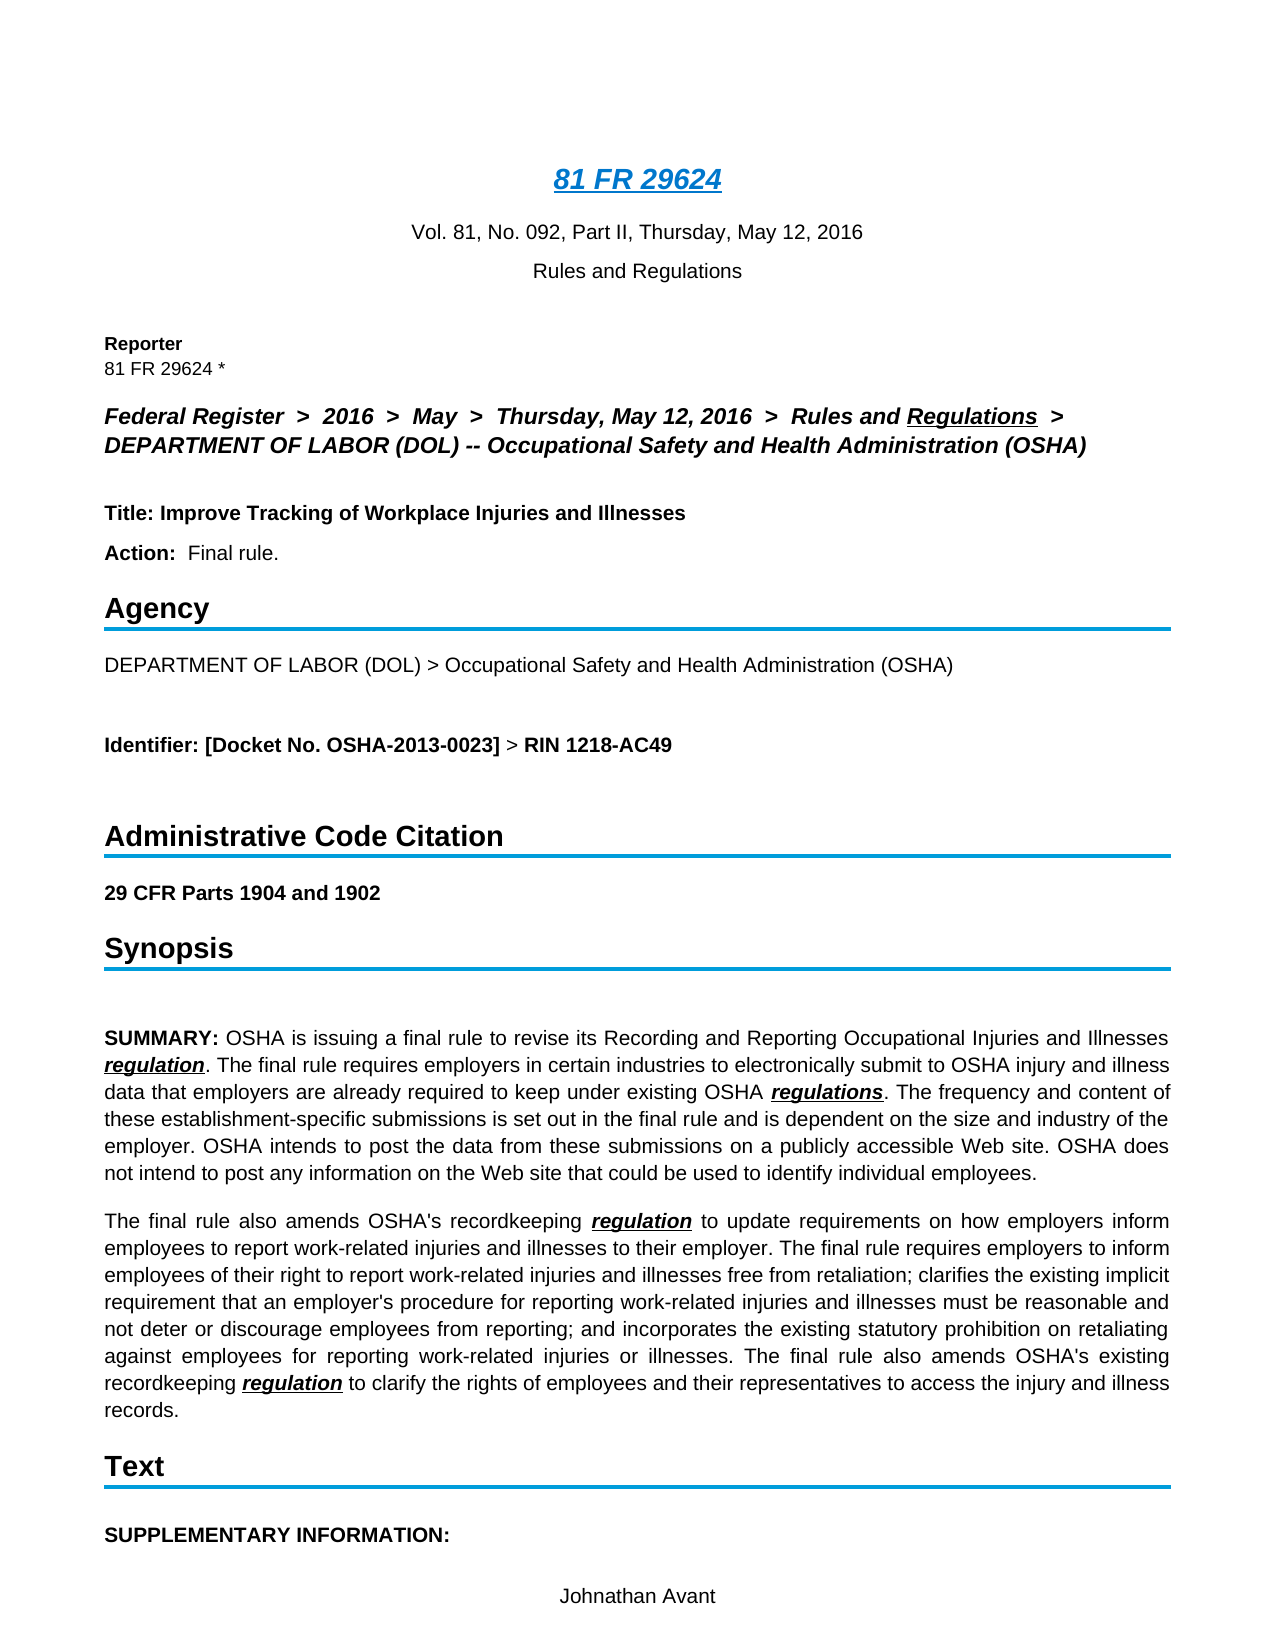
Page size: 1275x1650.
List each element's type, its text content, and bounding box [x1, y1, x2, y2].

text SUPPLEMENTARY INFORMATION: [104, 1520, 1171, 1547]
text SUMMARY: OSHA is issuing a final rule to revise its Recording and Reporting Occupational Injuries and Illnesses regulation. The final rule requires employers in certain industries to electronically submit to OSHA injury and illness data that employers are already required to keep under existing OSHA regulations. The frequency and content of these establishment-specific submissions is set out in the final rule and is dependent on the size and industry of the employer. OSHA intends to post the data from these submissions on a publicly accessible Web site. OSHA does not intend to post any information on the Web site that could be used to identify individual employees. [104, 1022, 1171, 1185]
text Identifier: [Docket No. OSHA-2013-0023] > RIN 1218-AC49 [104, 702, 1171, 756]
text The final rule also amends OSHA's recordkeeping regulation to update requirements on how employers inform employees to report work-related injuries and illnesses to their employer. The final rule requires employers to inform employees of their right to report work-related injuries and illnesses free from retaliation; clarifies the existing implicit requirement that an employer's procedure for reporting work-related injuries and illnesses must be reasonable and not deter or discourage employees from reporting; and incorporates the existing statutory prohibition on retaliating against employees for reporting work-related injuries or illnesses. The final rule also amends OSHA's existing recordkeeping regulation to clarify the rights of employees and their representatives to access the injury and illness records. [104, 1206, 1171, 1422]
text Federal Register > 2016 > May > Thursday, May 12, 2016 > Rules and Regulations > DEPARTMENT OF LABOR (DOL) -- Occupational Safety and Health Administration (OSHA) [104, 400, 1171, 458]
text Rules and Regulations [104, 256, 1171, 283]
subtitle 81 FR 29624 [104, 160, 1171, 196]
text Text [104, 1447, 1171, 1483]
text 81 FR 29624 * [104, 354, 1171, 379]
text Reporter [104, 329, 1171, 354]
text Vol. 81, No. 092, Part II, Thursday, May 12, 2016 [104, 217, 1171, 244]
text Administrative Code Citation [104, 781, 1171, 852]
text 29 CFR Parts 1904 and 1902 [104, 877, 1171, 904]
text Synopsis [104, 929, 1171, 965]
text DEPARTMENT OF LABOR (DOL) > Occupational Safety and Health Administration (OSHA) [104, 650, 1171, 677]
text Action: Final rule. [104, 537, 1171, 564]
text Agency [104, 589, 1171, 625]
text Title: Improve Tracking of Workplace Injuries and Illnesses [104, 471, 1171, 525]
